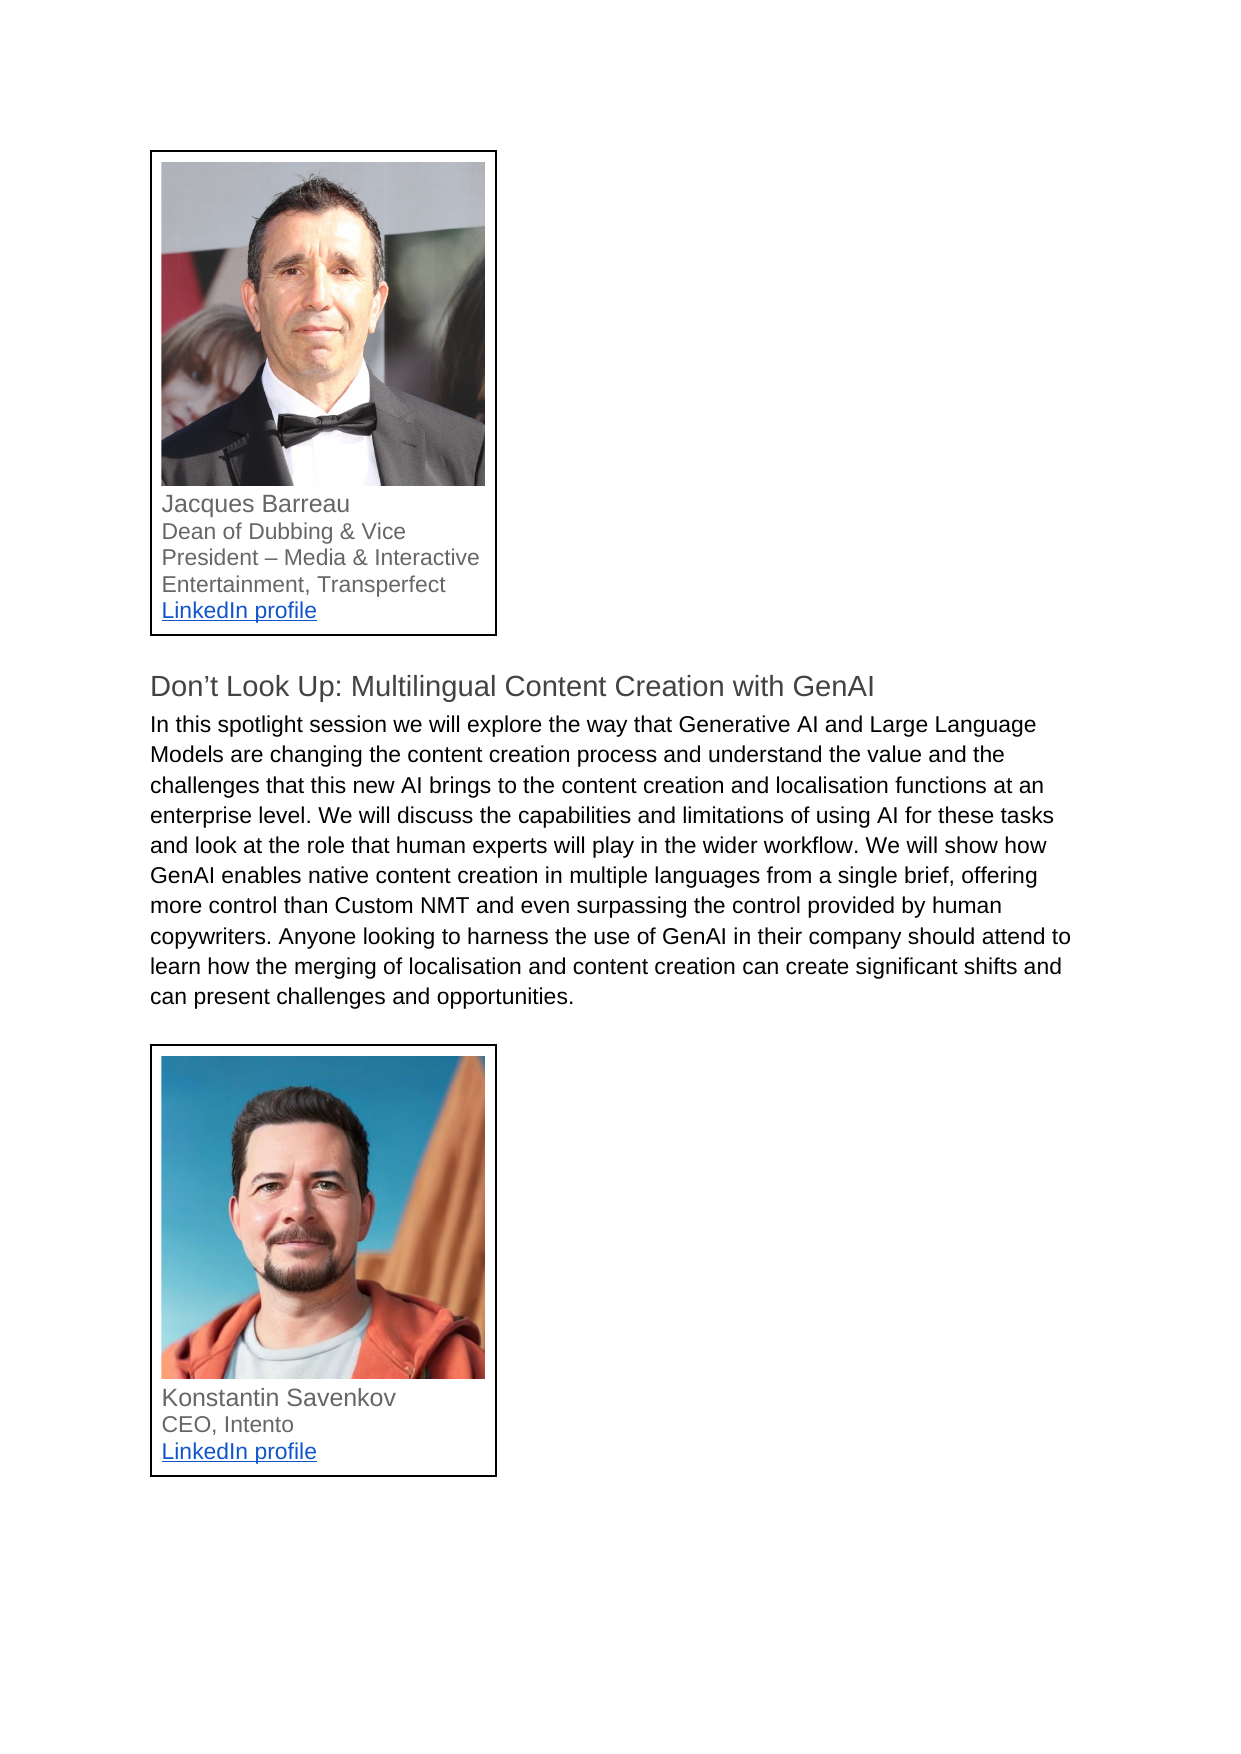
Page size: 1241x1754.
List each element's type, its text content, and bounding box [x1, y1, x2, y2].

table_header Konstantin Savenkov CEO, Intento LinkedIn profile [152, 1046, 495, 1474]
text In this spotlight session we will explore the way that Generative AI and Large Language Models are changing the content creation process and understand the value and the challenges that this new AI brings to the content creation and localisation functions at an enterprise level. We will discuss the capabilities and limitations of using AI for these tasks and look at the role that human experts will play in the wider workflow. We will show how GenAI enables native content creation in multiple languages from a single brief, offering more control than Custom NMT and even surpassing the control provided by human copywriters. Anyone looking to harness the use of GenAI in their company should attend to learn how the merging of localisation and content creation can create significant shifts and can present challenges and opportunities. [150, 711, 1090, 1009]
table_header Jacques Barreau Dean of Dubbing & Vice President – Media & Interactive Entertainment, Transperfect LinkedIn profile [152, 152, 495, 634]
subtitle Don’t Look Up: Multilingual Content Creation with GenAI [150, 669, 1090, 703]
picture [161, 162, 485, 486]
picture [161, 1056, 485, 1379]
